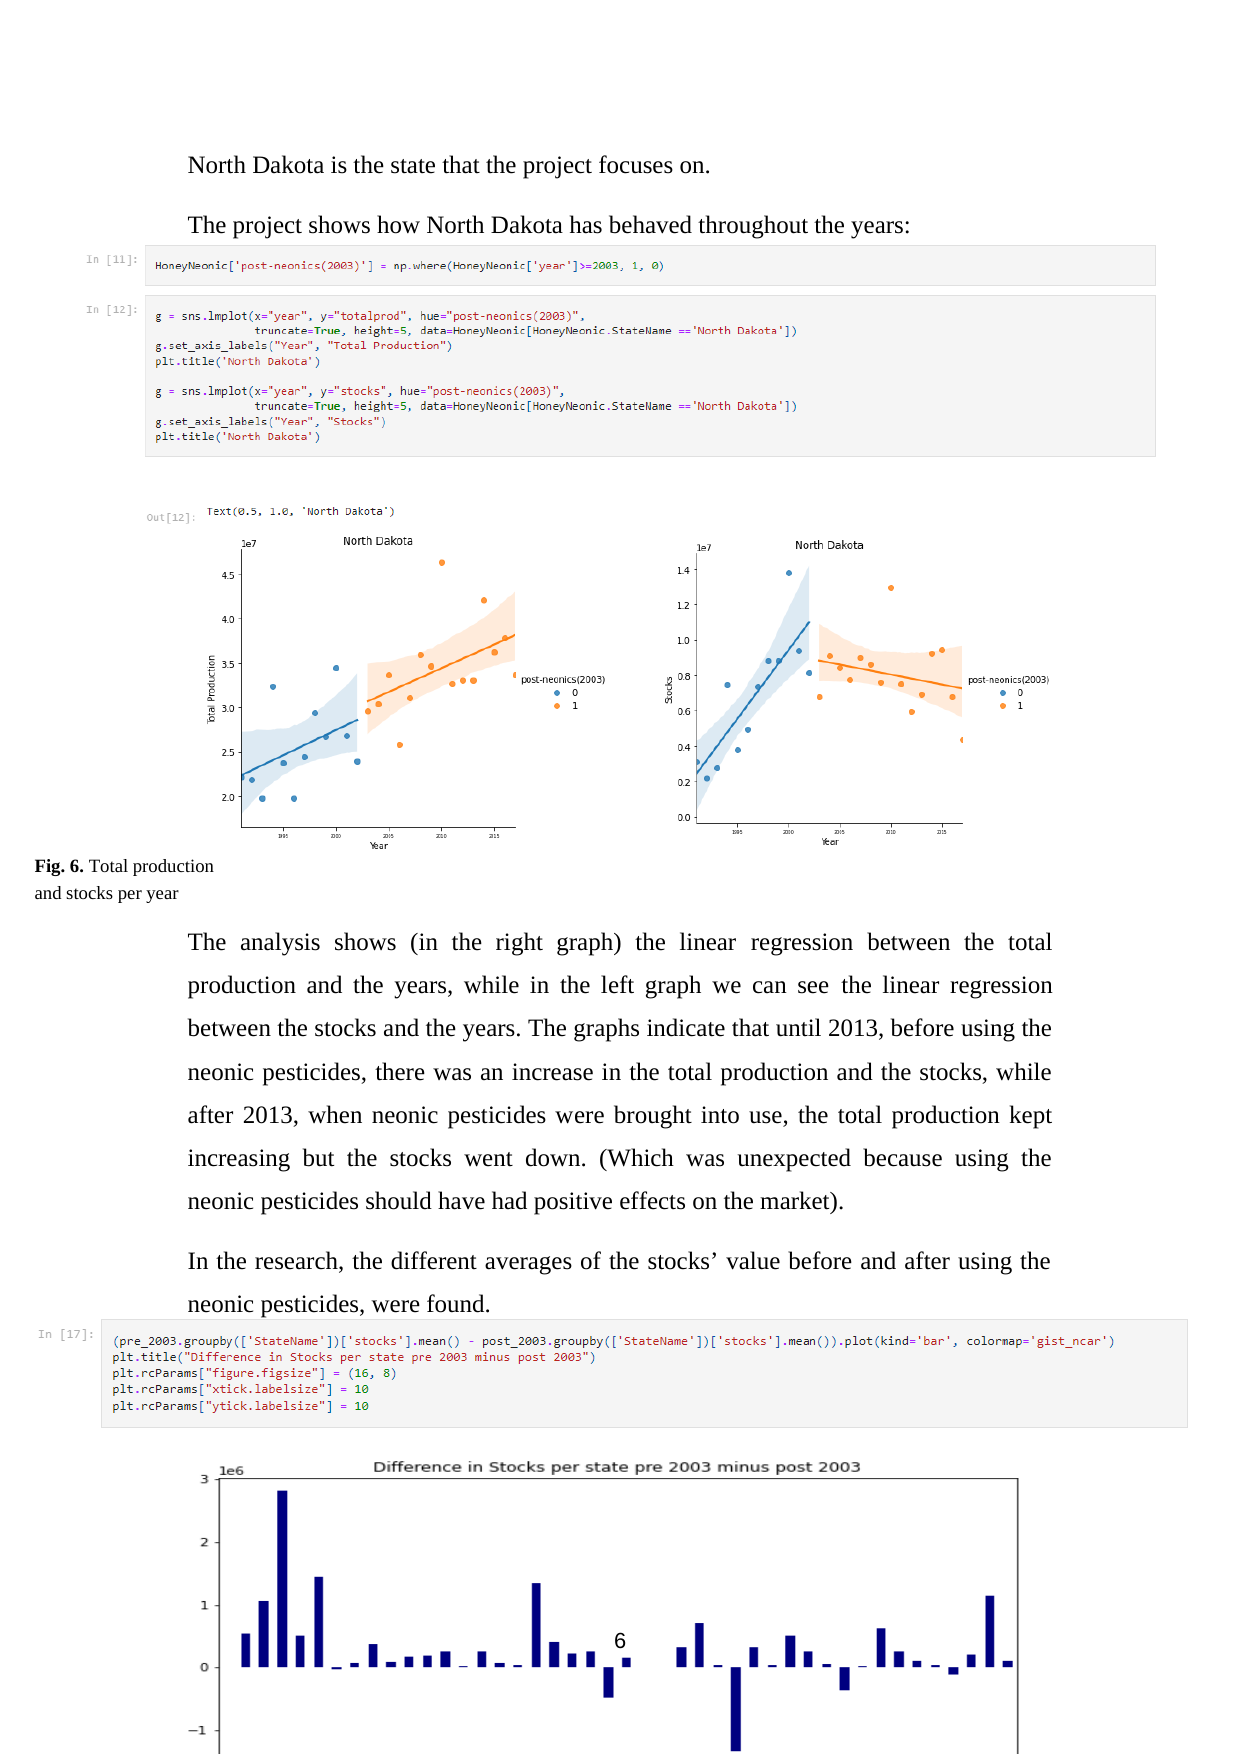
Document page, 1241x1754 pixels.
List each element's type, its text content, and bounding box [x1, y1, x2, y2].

picture [70, 243, 1162, 463]
text North Dakota is the state that the project focuses on. [187, 150, 1053, 179]
picture [650, 533, 1065, 852]
picture [33, 1314, 1198, 1435]
text In the research, the different averages of the stocks’ value before and after using the neonic pesticides, were found. [187, 1246, 1053, 1318]
text The project shows how North Dakota has behaved throughout the years: [187, 210, 1053, 238]
picture [142, 502, 623, 854]
text The analysis shows (in the right graph) the linear regression between the total production and the years, while in the left graph we can see the linear regression between the stocks and the years. The graphs indicate that until 2013, before using the neonic pesticides, there was an increase in the total production and the stocks, while after 2013, when neonic pesticides were brought into use, the total production kept increasing but the stocks went down. (Which was unexpected because using the neonic pesticides should have had positive effects on the market). [187, 927, 1053, 1215]
picture [183, 1456, 1043, 1754]
